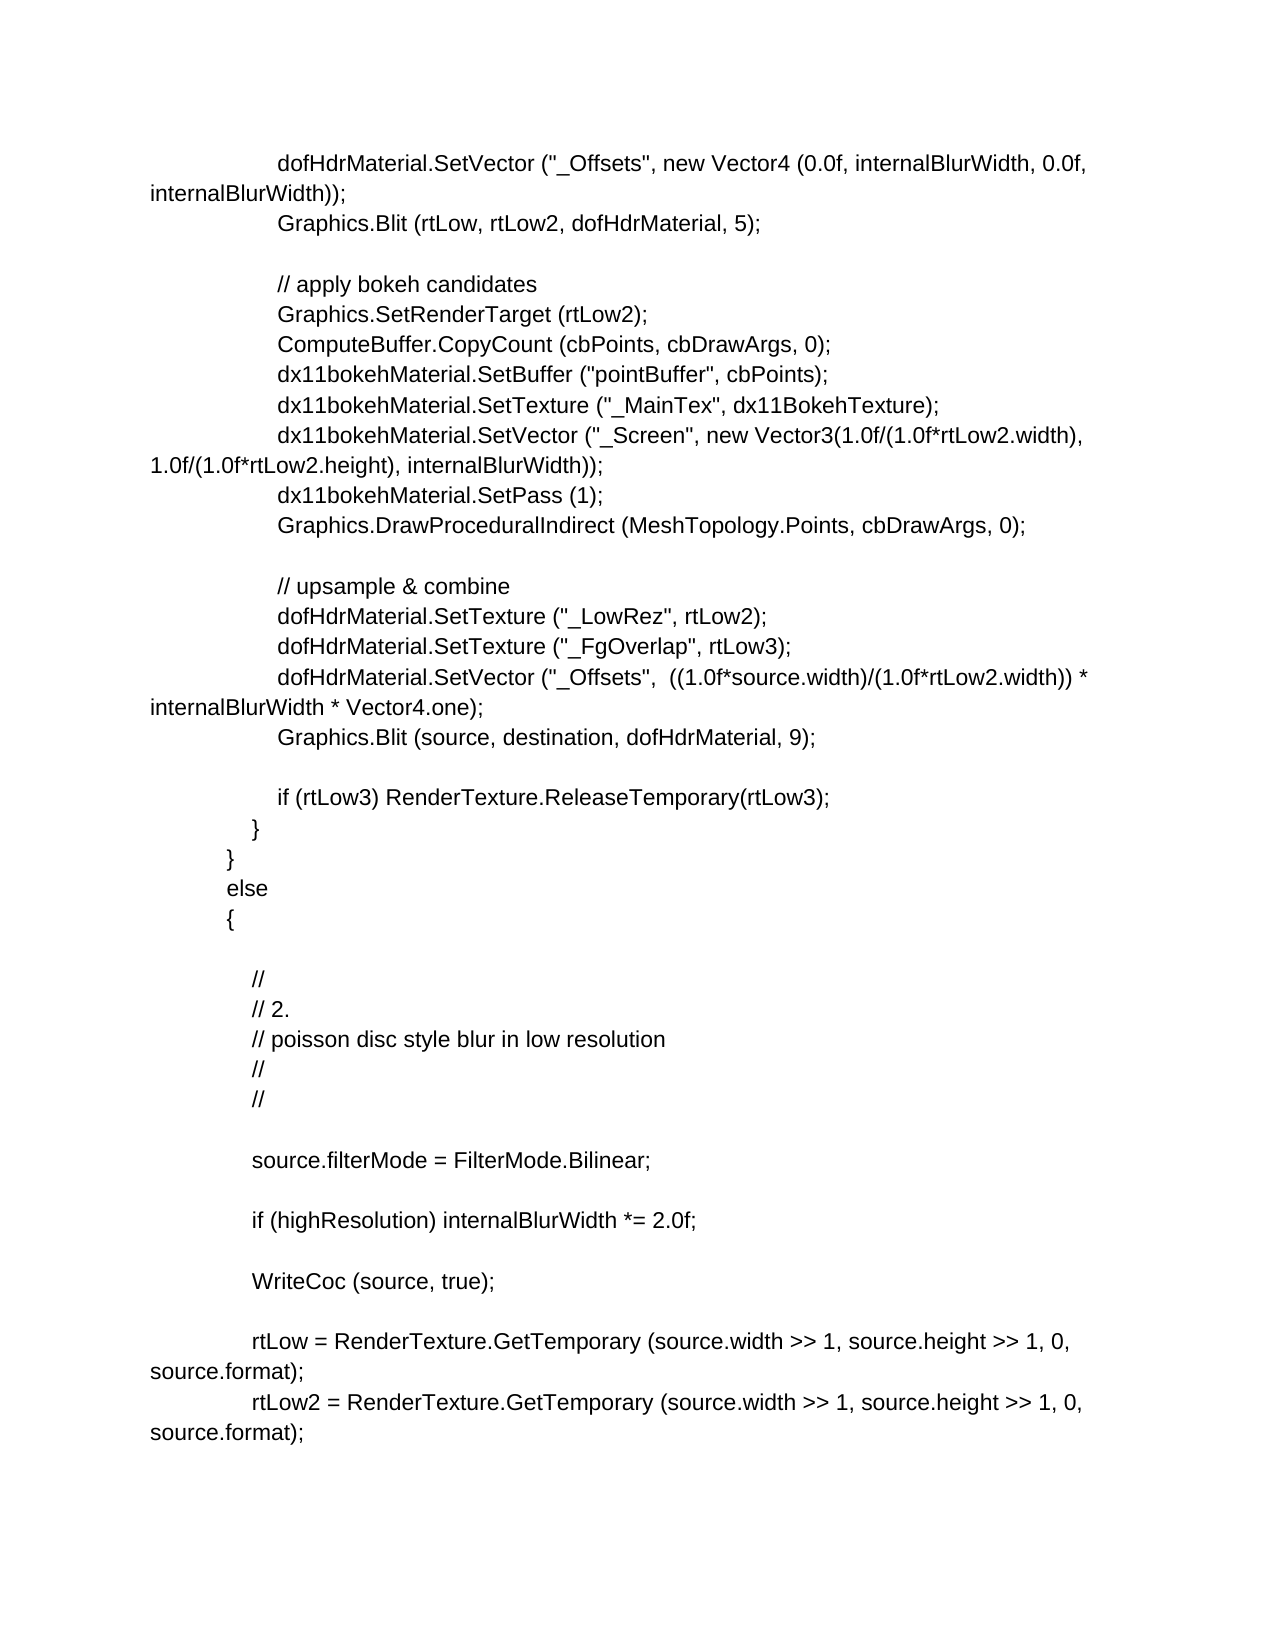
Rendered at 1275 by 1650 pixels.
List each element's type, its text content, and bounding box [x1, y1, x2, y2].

text // poisson disc style blur in low resolution [150, 1026, 1125, 1052]
text Graphics.Blit (rtLow, rtLow2, dofHdrMaterial, 5); [150, 210, 1125, 237]
text rtLow = RenderTexture.GetTemporary (source.width >> 1, source.height >> 1, 0, source.format); [150, 1328, 1125, 1385]
text Graphics.Blit (source, destination, dofHdrMaterial, 9); [150, 724, 1125, 750]
text ComputeBuffer.CopyCount (cbPoints, cbDrawArgs, 0); [150, 331, 1125, 358]
text source.filterMode = FilterMode.Bilinear; [150, 1147, 1125, 1173]
text dx11bokehMaterial.SetPass (1); [150, 482, 1125, 509]
text dofHdrMaterial.SetVector ("_Offsets", ((1.0f*source.width)/(1.0f*rtLow2.width)) * internalBlurWidth * Vector4.one); [150, 663, 1125, 720]
text if (highResolution) internalBlurWidth *= 2.0f; [150, 1207, 1125, 1234]
text WriteCoc (source, true); [150, 1268, 1125, 1294]
text // [150, 1086, 1125, 1113]
text dx11bokehMaterial.SetBuffer ("pointBuffer", cbPoints); [150, 361, 1125, 388]
text rtLow2 = RenderTexture.GetTemporary (source.width >> 1, source.height >> 1, 0, source.format); [150, 1388, 1125, 1445]
text dofHdrMaterial.SetVector ("_Offsets", new Vector4 (0.0f, internalBlurWidth, 0.0f, internalBlurWidth)); [150, 150, 1125, 207]
text Graphics.DrawProceduralIndirect (MeshTopology.Points, cbDrawArgs, 0); [150, 512, 1125, 539]
text // upsample & combine [150, 573, 1125, 599]
text // [150, 966, 1125, 992]
text dofHdrMaterial.SetTexture ("_LowRez", rtLow2); [150, 603, 1125, 629]
text if (rtLow3) RenderTexture.ReleaseTemporary(rtLow3); [150, 784, 1125, 811]
text // apply bokeh candidates [150, 271, 1125, 297]
text dx11bokehMaterial.SetVector ("_Screen", new Vector3(1.0f/(1.0f*rtLow2.width), 1.0f/(1.0f*rtLow2.height), internalBlurWidth)); [150, 422, 1125, 478]
text } [150, 814, 1125, 841]
text else [150, 875, 1125, 901]
text dx11bokehMaterial.SetTexture ("_MainTex", dx11BokehTexture); [150, 392, 1125, 418]
text dofHdrMaterial.SetTexture ("_FgOverlap", rtLow3); [150, 633, 1125, 660]
text // [150, 1056, 1125, 1083]
text { [150, 905, 1125, 932]
text // 2. [150, 996, 1125, 1022]
text } [150, 845, 1125, 871]
text Graphics.SetRenderTarget (rtLow2); [150, 301, 1125, 327]
